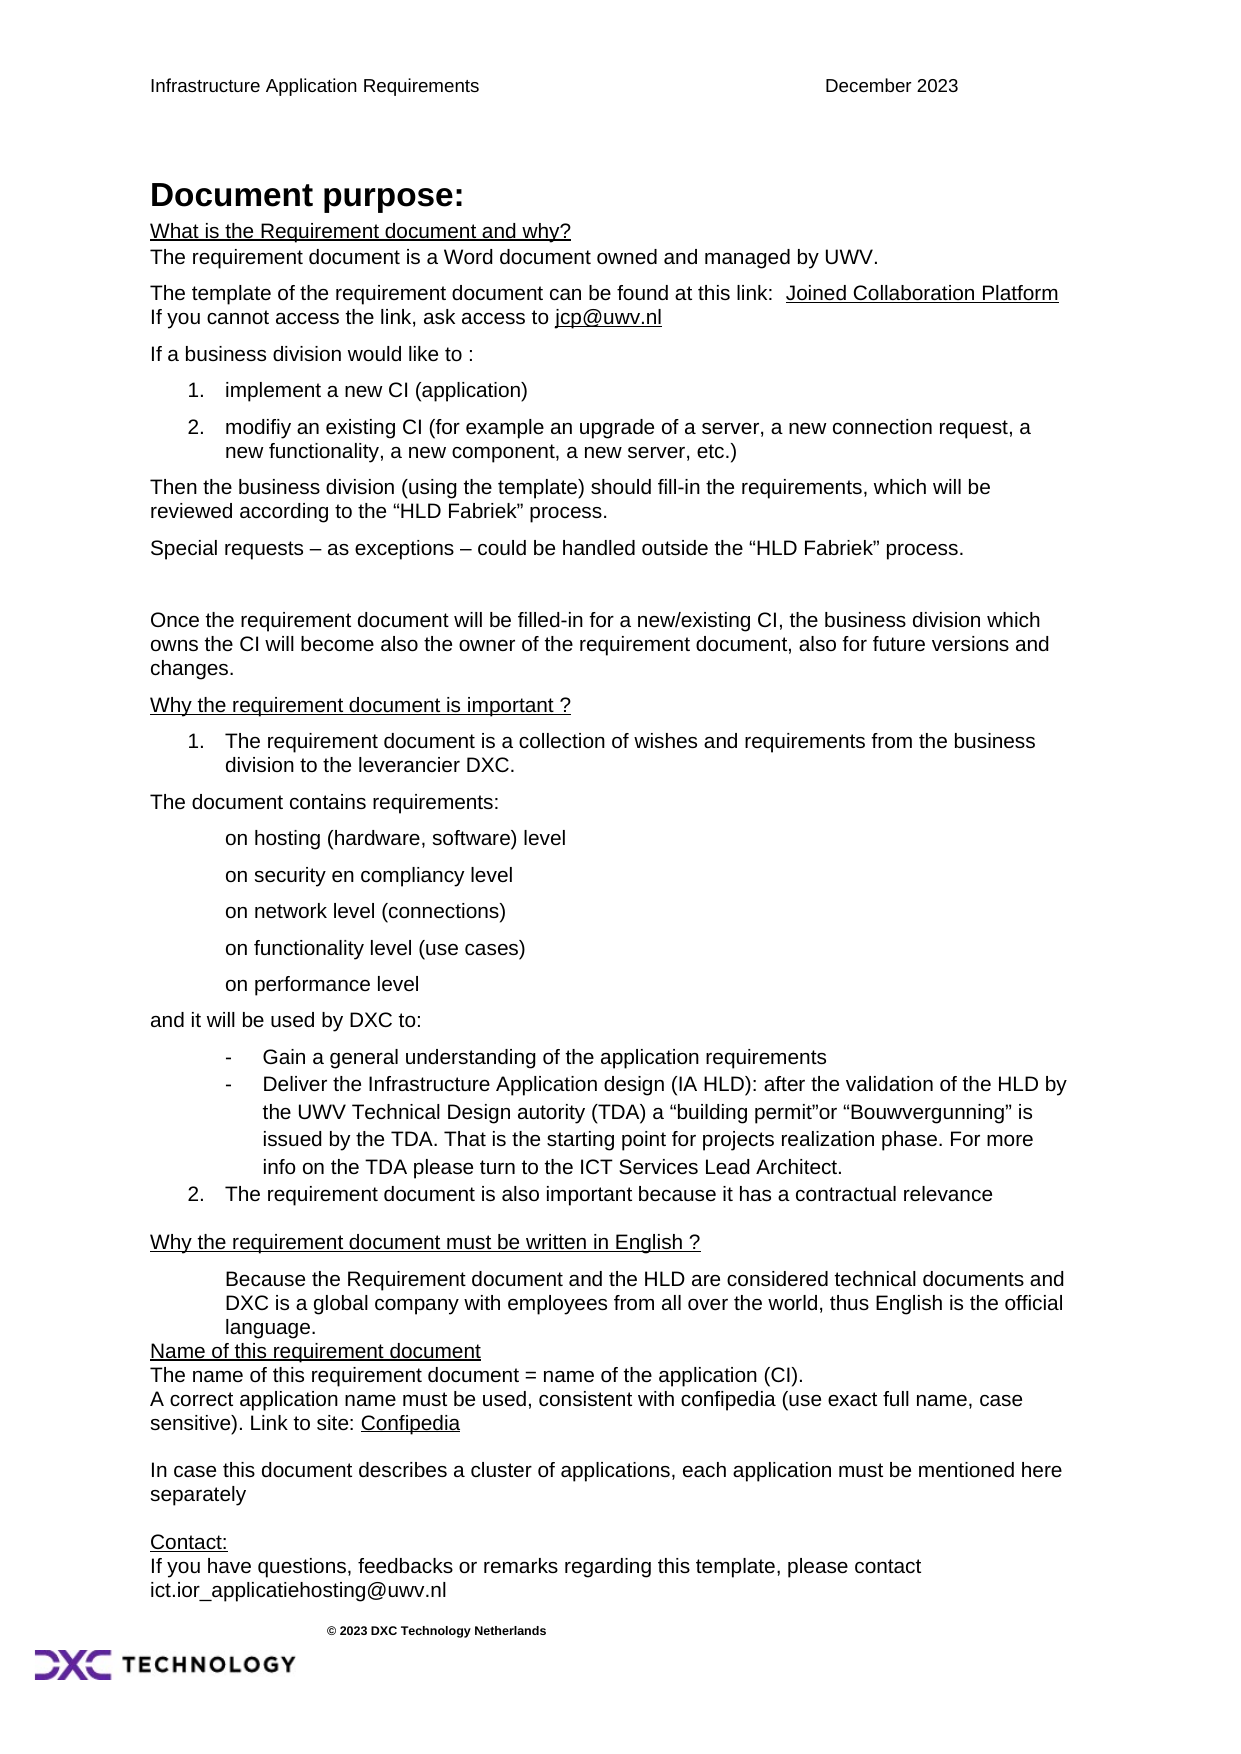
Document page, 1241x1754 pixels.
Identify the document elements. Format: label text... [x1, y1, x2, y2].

list implement a new CI (application) [187, 378, 1069, 402]
text The document contains requirements: [150, 789, 1069, 813]
picture [34, 1650, 296, 1680]
text A correct application name must be used, consistent with confipedia (use exact full name, case sensitive). Link to site: Confipedia [150, 1386, 1069, 1434]
text If a business division would like to : [150, 342, 1069, 366]
text Contact: [150, 1530, 1069, 1554]
text The name of this requirement document = name of the application (CI). [150, 1362, 1069, 1386]
text on security en compliancy level [150, 862, 1069, 886]
text on hosting (hardware, software) level [150, 826, 1069, 850]
text Why the requirement document is important ? [150, 693, 1069, 717]
text Special requests – as exceptions – could be handled outside the “HLD Fabriek” process. [150, 535, 1069, 559]
text Once the requirement document will be filled-in for a new/existing CI, the business division which owns the CI will become also the owner of the requirement document, also for future versions and changes. [150, 608, 1069, 680]
text The template of the requirement document can be found at this link: Joined Collaboration Platform If you cannot access the link, ask access to jcp@uwv.nl [150, 281, 1069, 329]
subtitle Document purpose: [150, 175, 1069, 213]
text on performance level [150, 972, 1069, 996]
text Name of this requirement document [150, 1338, 1069, 1362]
text If you have questions, feedbacks or remarks regarding this template, please contact ict.ior_applicatiehosting@uwv.nl [150, 1554, 1069, 1602]
list Deliver the Infrastructure Application design (IA HLD): after the validation of the HLD by the UWV Technical Design autority (TDA) a “building permit”or “Bouwvergunning” is issued by the TDA. That is the starting point for projects realization phase. For more info on the TDA please turn to the ICT Services Lead Architect. [225, 1072, 1069, 1179]
text Then the business division (using the template) should fill-in the requirements, which will be reviewed according to the “HLD Fabriek” process. [150, 475, 1069, 523]
list Because the Requirement document and the HLD are considered technical documents and DXC is a global company with employees from all over the world, thus English is the official language. [225, 1267, 1069, 1338]
list modifiy an existing CI (for example an upgrade of a server, a new connection request, a new functionality, a new component, a new server, etc.) [187, 414, 1069, 462]
text What is the Requirement document and why? [150, 220, 1069, 243]
text The requirement document is a Word document owned and managed by UWV. [150, 245, 1069, 269]
text on functionality level (use cases) [150, 935, 1069, 959]
text and it will be used by DXC to: [150, 1008, 1069, 1032]
text In case this document describes a cluster of applications, each application must be mentioned here separately [150, 1458, 1069, 1506]
list Gain a general understanding of the application requirements [225, 1045, 1069, 1069]
list The requirement document is also important because it has a contractual relevance [187, 1182, 1069, 1206]
list The requirement document is a collection of wishes and requirements from the business division to the leverancier DXC. [187, 729, 1069, 777]
text Why the requirement document must be written in English ? [150, 1230, 1069, 1254]
text on network level (connections) [150, 899, 1069, 923]
